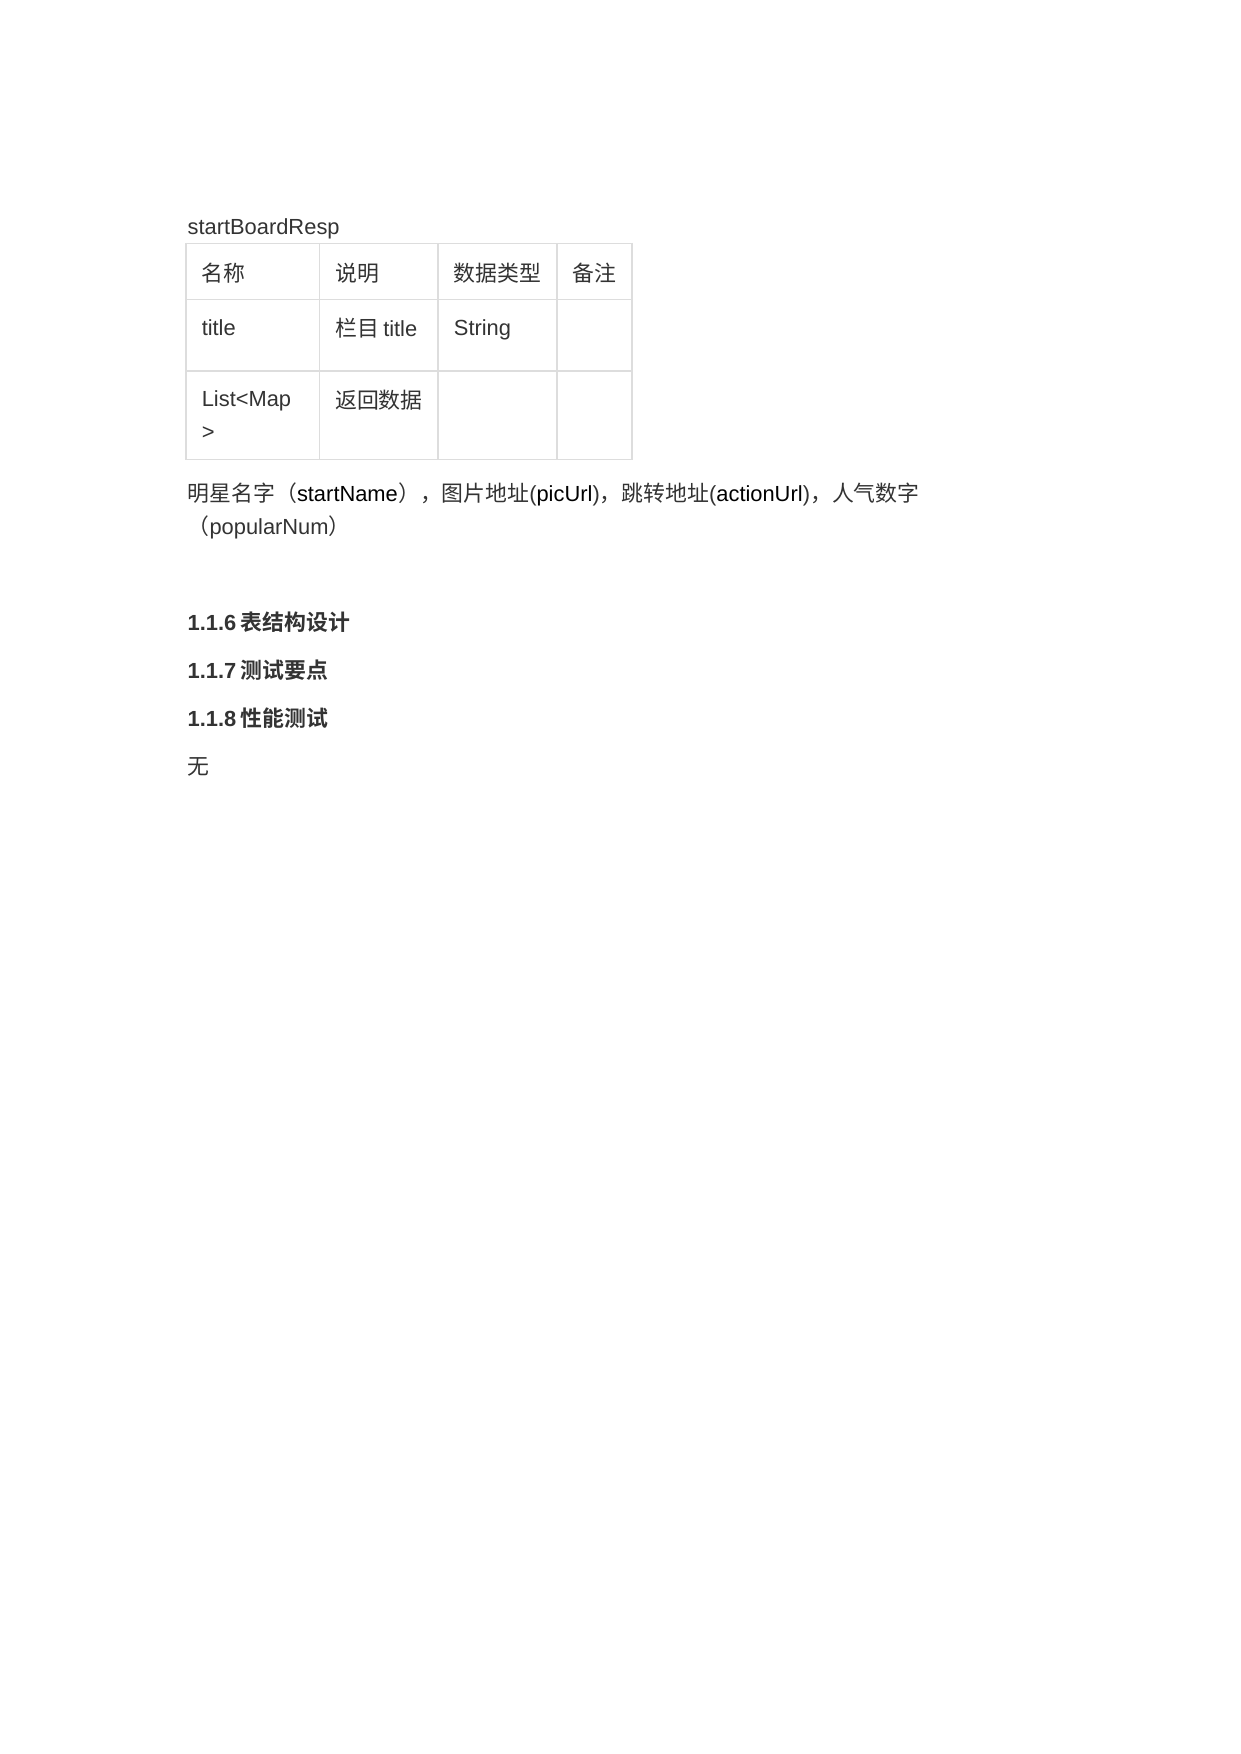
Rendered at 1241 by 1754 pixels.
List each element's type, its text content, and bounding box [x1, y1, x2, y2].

table_header 备注 [558, 244, 631, 298]
text 无 [187, 749, 1053, 781]
table_cell [558, 300, 631, 370]
table_cell List<Map> [187, 372, 319, 458]
text 1.1.8性能测试 [187, 701, 1053, 733]
table_header 说明 [320, 244, 437, 298]
table_cell 栏目title [320, 300, 437, 370]
table_cell 返回数据 [320, 372, 437, 458]
text 1.1.7测试要点 [187, 653, 1053, 685]
text startBoardResp [187, 210, 1053, 243]
table_header 名称 [187, 244, 319, 298]
table_cell [558, 372, 631, 458]
text 1.1.6表结构设计 [187, 604, 1053, 637]
table_cell title [187, 300, 319, 370]
table_cell String [439, 300, 556, 370]
text 明星名字（startName），图片地址(picUrl)，跳转地址(actionUrl)，人气数字（popularNum） [187, 476, 1053, 541]
table_header 数据类型 [439, 244, 556, 298]
table_cell [439, 372, 556, 458]
